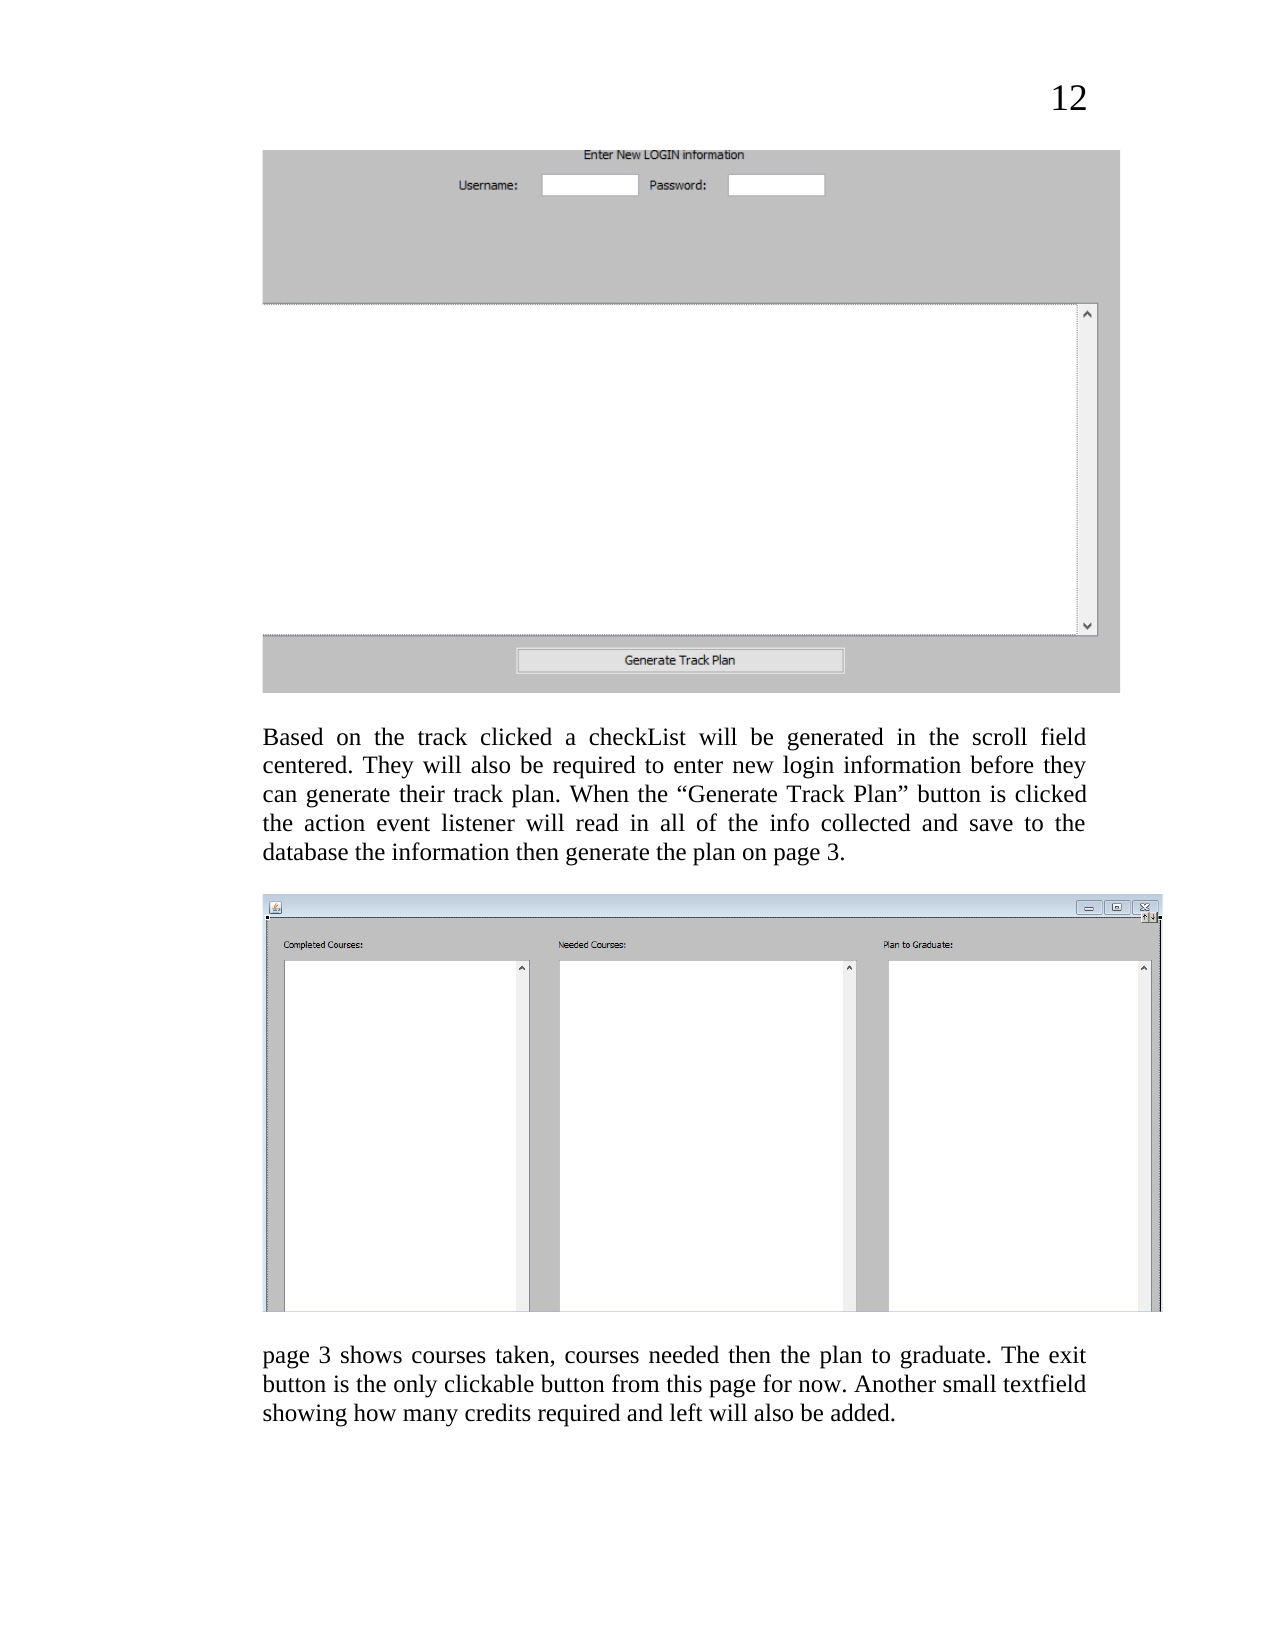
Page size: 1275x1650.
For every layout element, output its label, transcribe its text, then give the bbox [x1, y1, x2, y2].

picture [262, 894, 1163, 1312]
text Based on the track clicked a checkList will be generated in the scroll field centered. They will also be required to enter new login information before they can generate their track plan. When the “Generate Track Plan” button is clicked the action event listener will read in all of the info collected and save to the database the information then generate the plan on page 3. [262, 722, 1087, 865]
picture [262, 150, 1121, 693]
text page 3 shows courses taken, courses needed then the plan to graduate. The exit button is the only clickable button from this page for now. Another small textfield showing how many credits required and left will also be added. [262, 1340, 1087, 1427]
